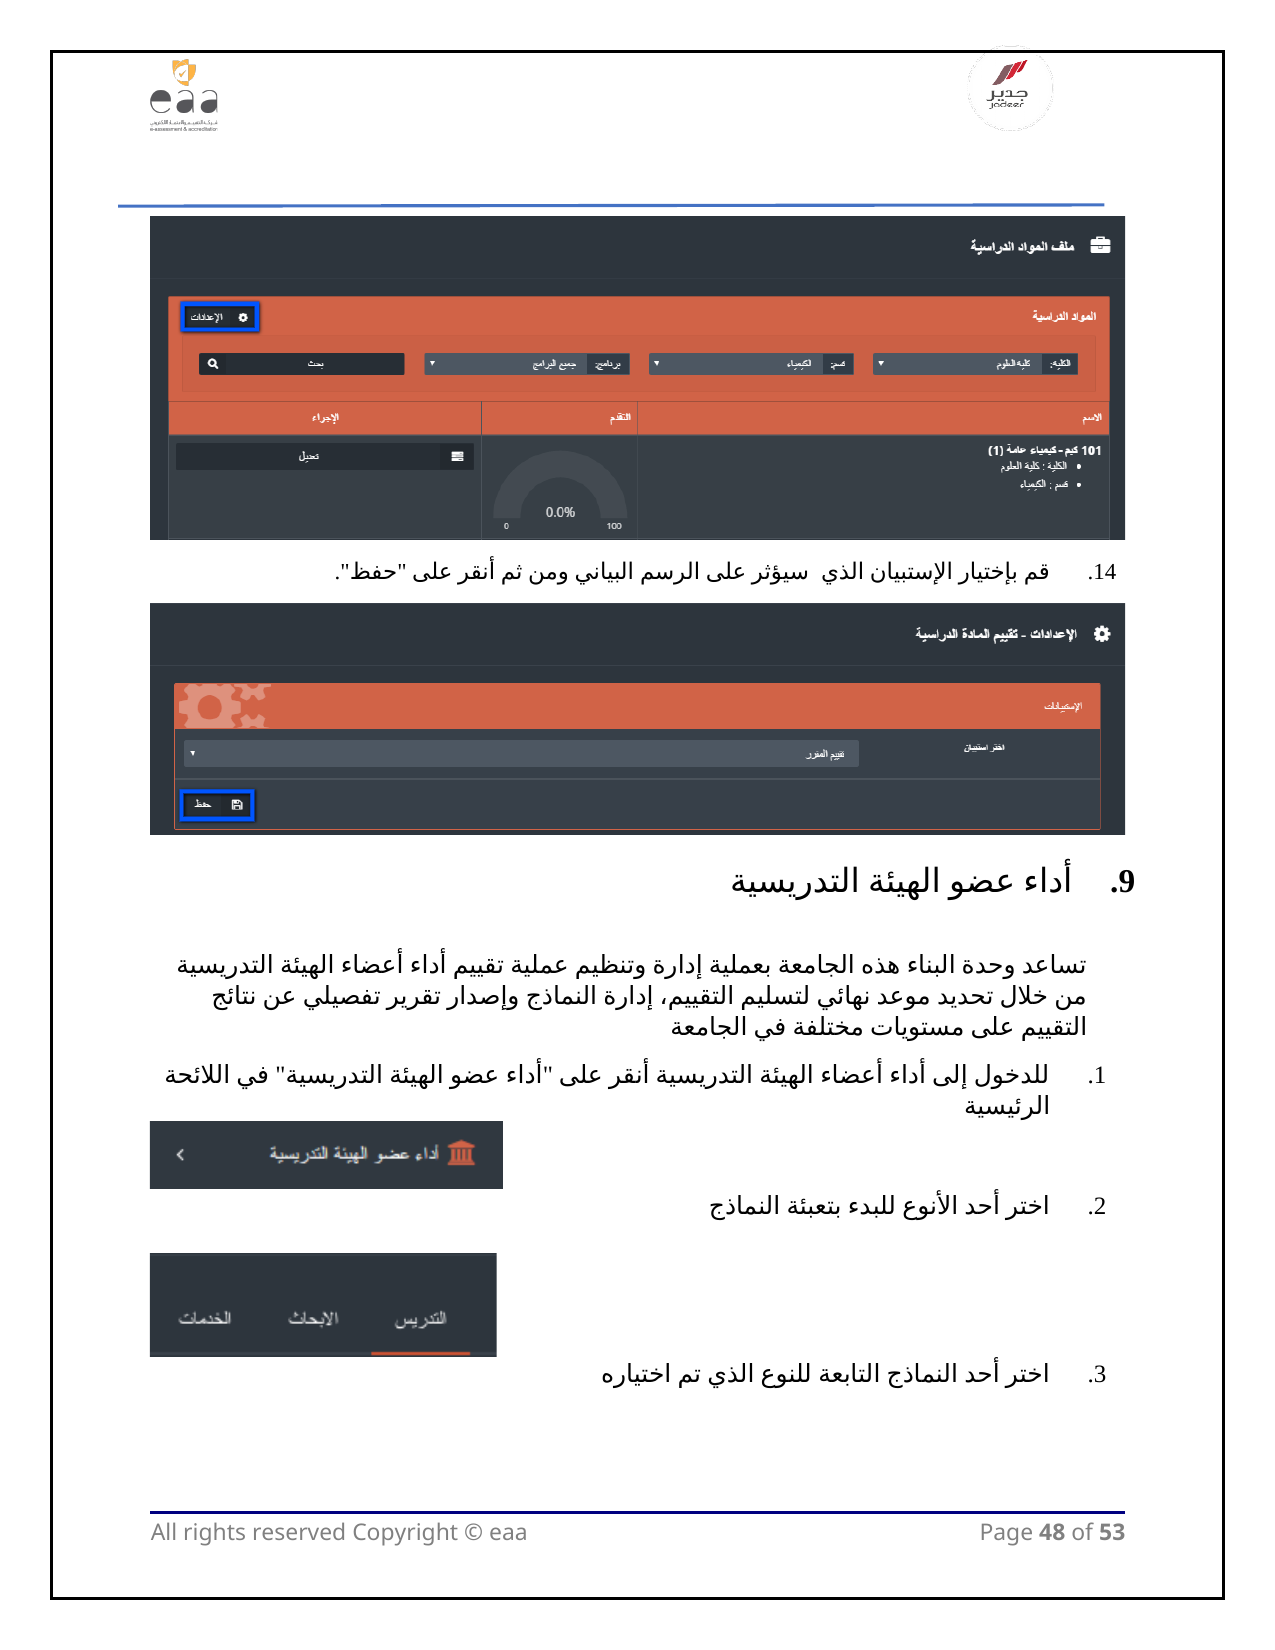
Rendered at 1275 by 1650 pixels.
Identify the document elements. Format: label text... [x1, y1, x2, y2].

picture [967, 53, 1054, 131]
list اختر أحد الأنوع للبدء بتعبئة النماذج [150, 1191, 1087, 1220]
picture [967, 45, 1054, 50]
picture [150, 216, 1125, 540]
picture [150, 603, 1125, 835]
subtitle أداء عضو الهيئة التدريسية [150, 862, 1110, 900]
list قم بإختيار الإستبيان الذي سيؤثر على الرسم البياني ومن ثم أنقر على "حفظ". [150, 558, 1087, 585]
list للدخول إلى أداء أعضاء الهيئة التدريسية أنقر على "أداء عضو الهيئة التدريسية" في اللائحة الرئيسية [150, 1060, 1087, 1119]
list اختر أحد النماذج التابعة للنوع الذي تم اختياره [150, 1359, 1087, 1387]
text تساعد وحدة البناء هذه الجامعة بعملية إدارة وتنظيم عملية تقييم أداء أعضاء الهيئة التدريسية من خلال تحديد موعد نهائي لتسليم التقييم، إدارة النماذج وإصدار تقرير تفصيلي عن نتائج التقييم على مستويات مختلفة في الجامعة [150, 950, 1087, 1041]
picture [149, 1253, 497, 1357]
picture [150, 59, 218, 131]
picture [149, 1121, 503, 1189]
